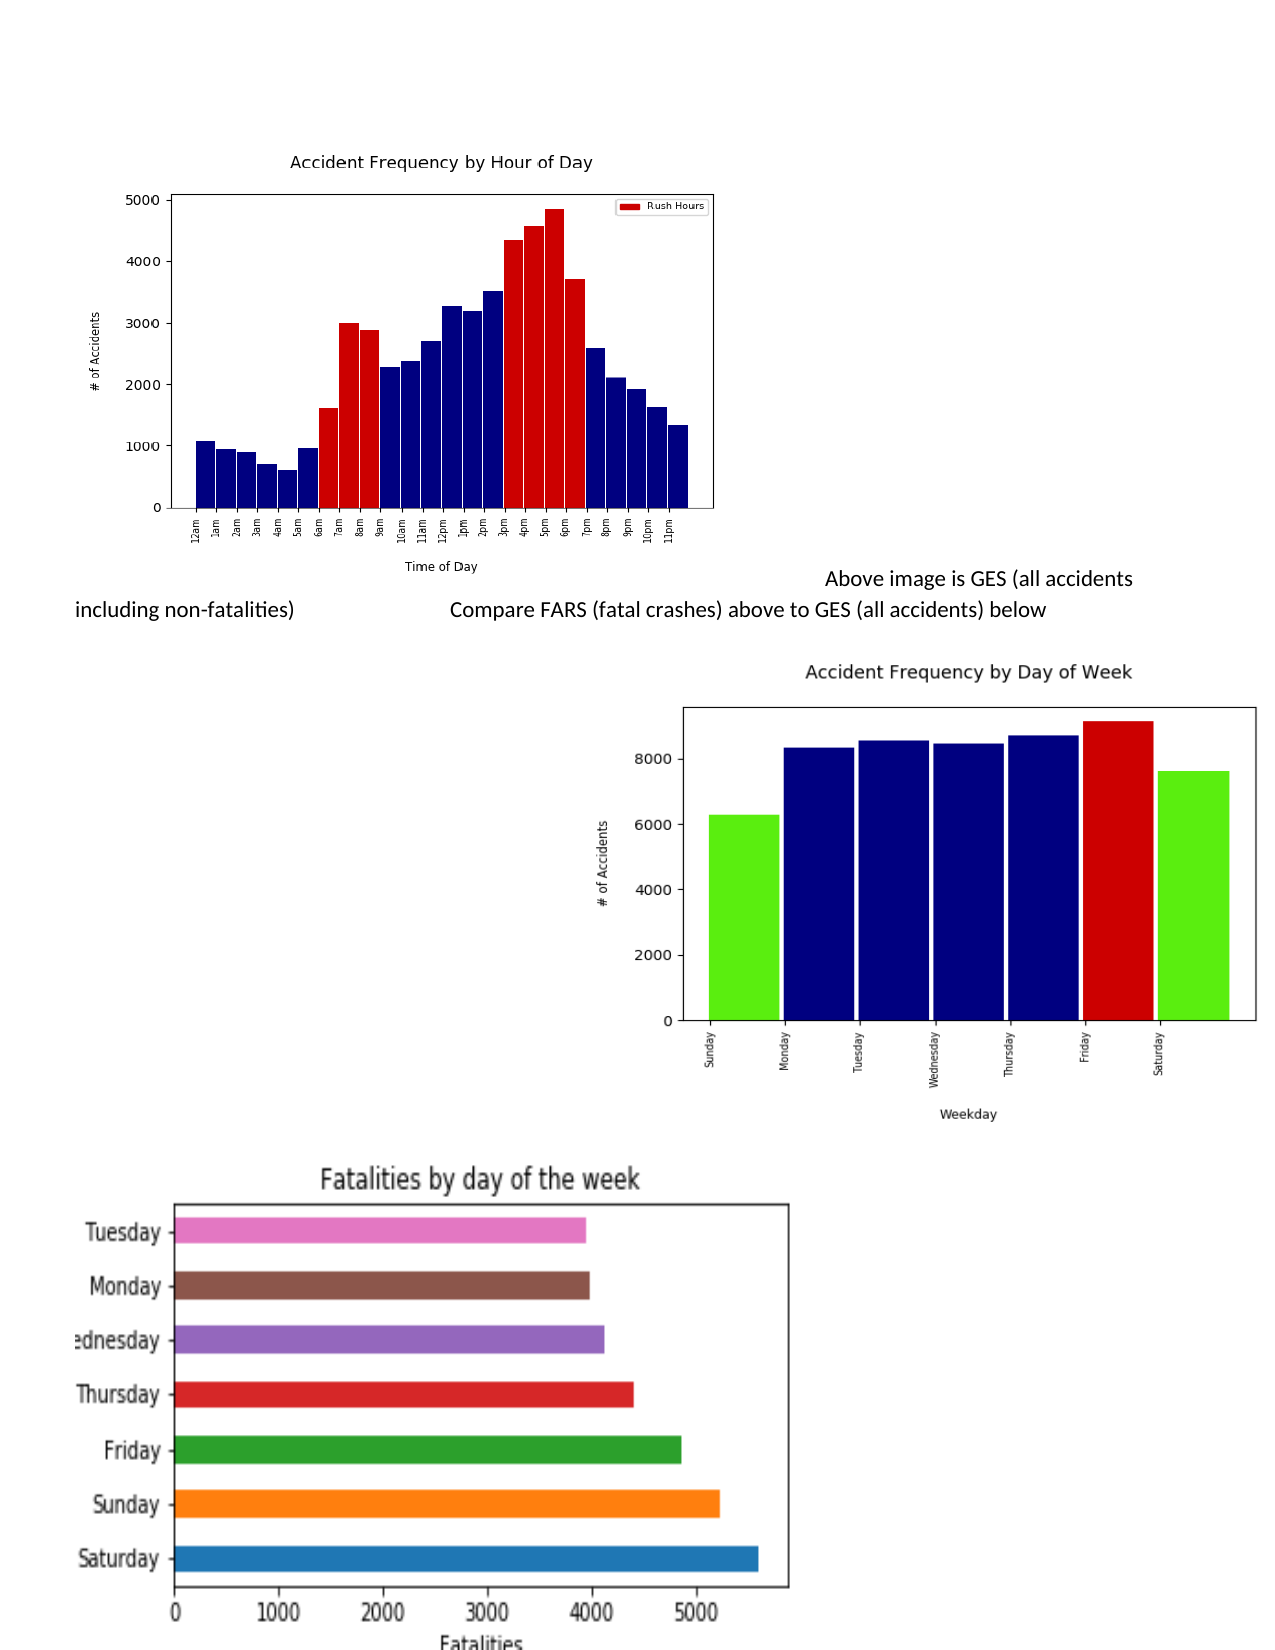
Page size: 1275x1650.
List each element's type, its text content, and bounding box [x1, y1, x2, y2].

picture [581, 650, 1275, 1137]
picture [75, 1143, 867, 1650]
picture [75, 141, 732, 587]
